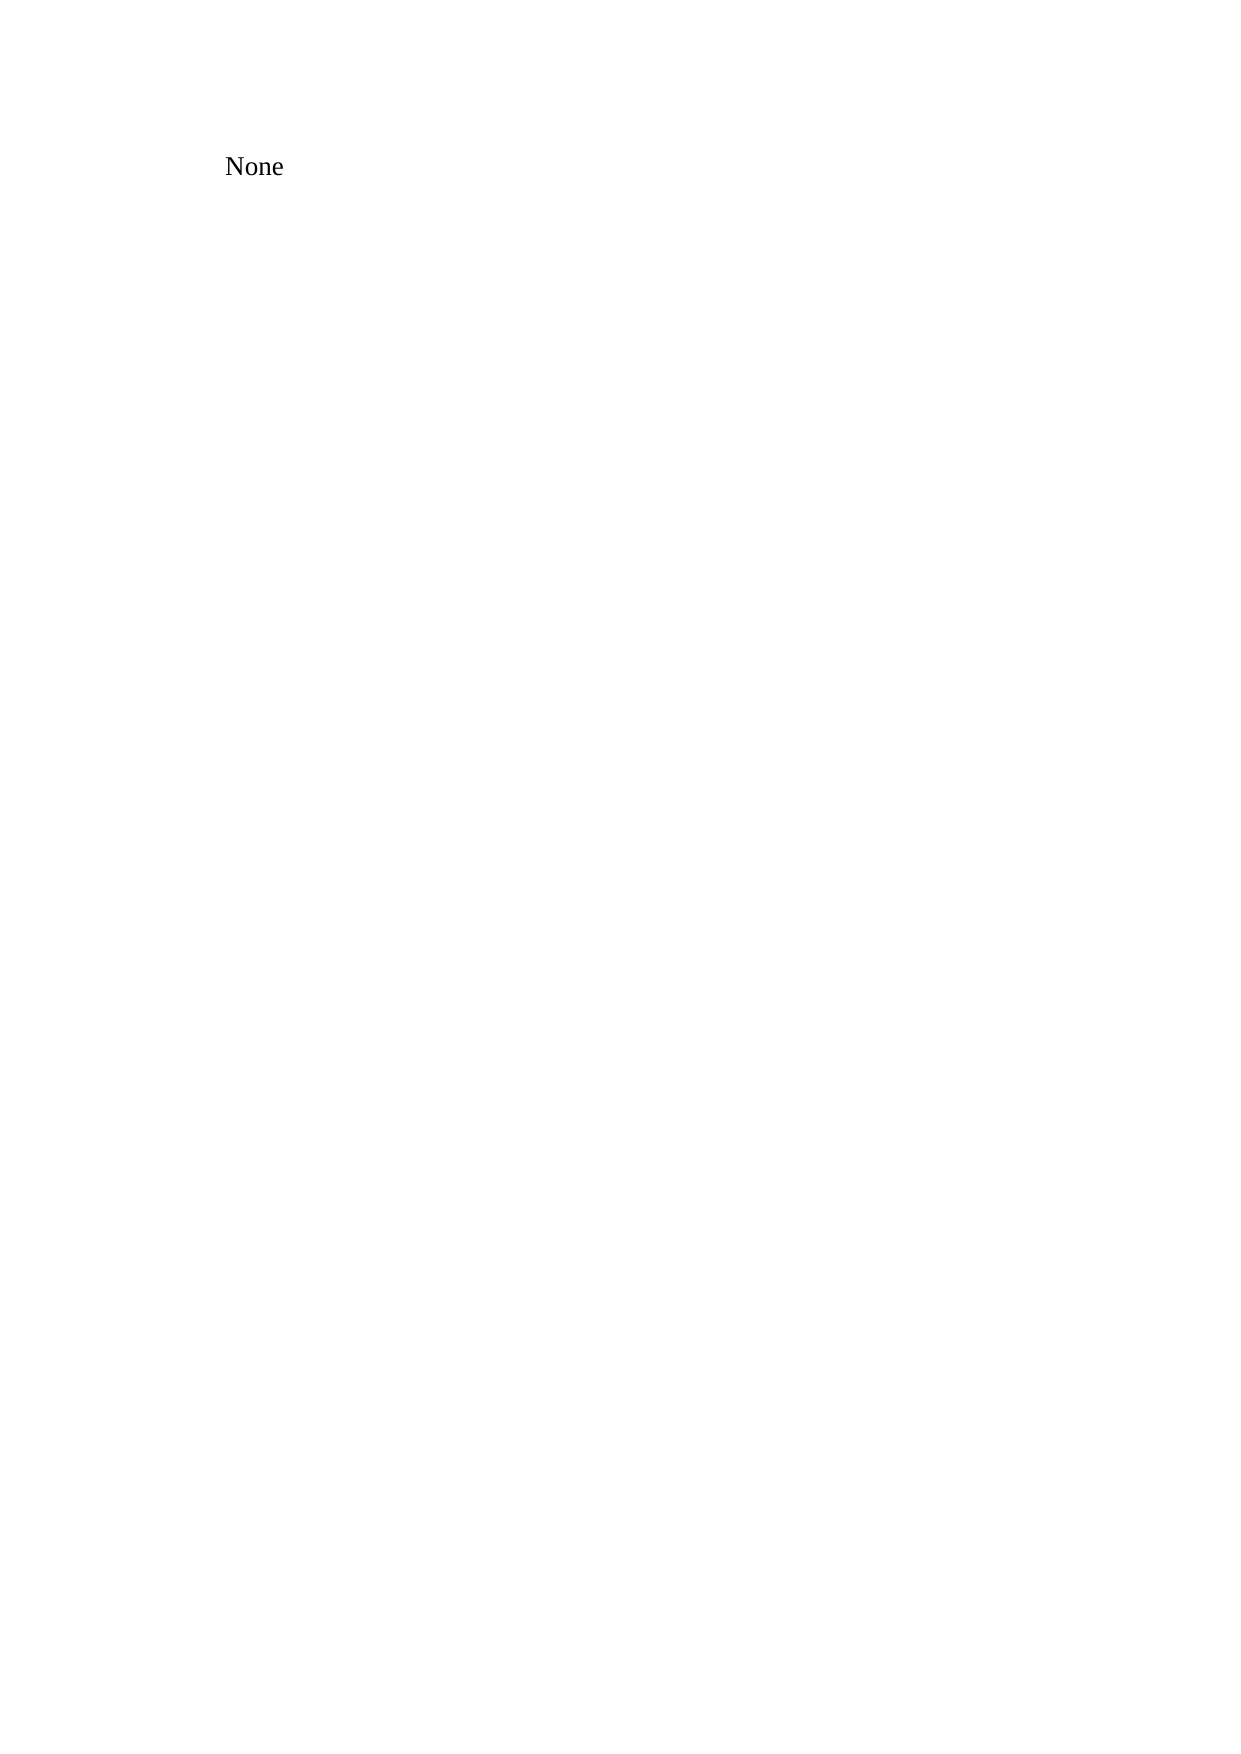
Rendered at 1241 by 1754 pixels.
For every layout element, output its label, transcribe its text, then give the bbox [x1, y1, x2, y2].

text None [150, 150, 1090, 181]
